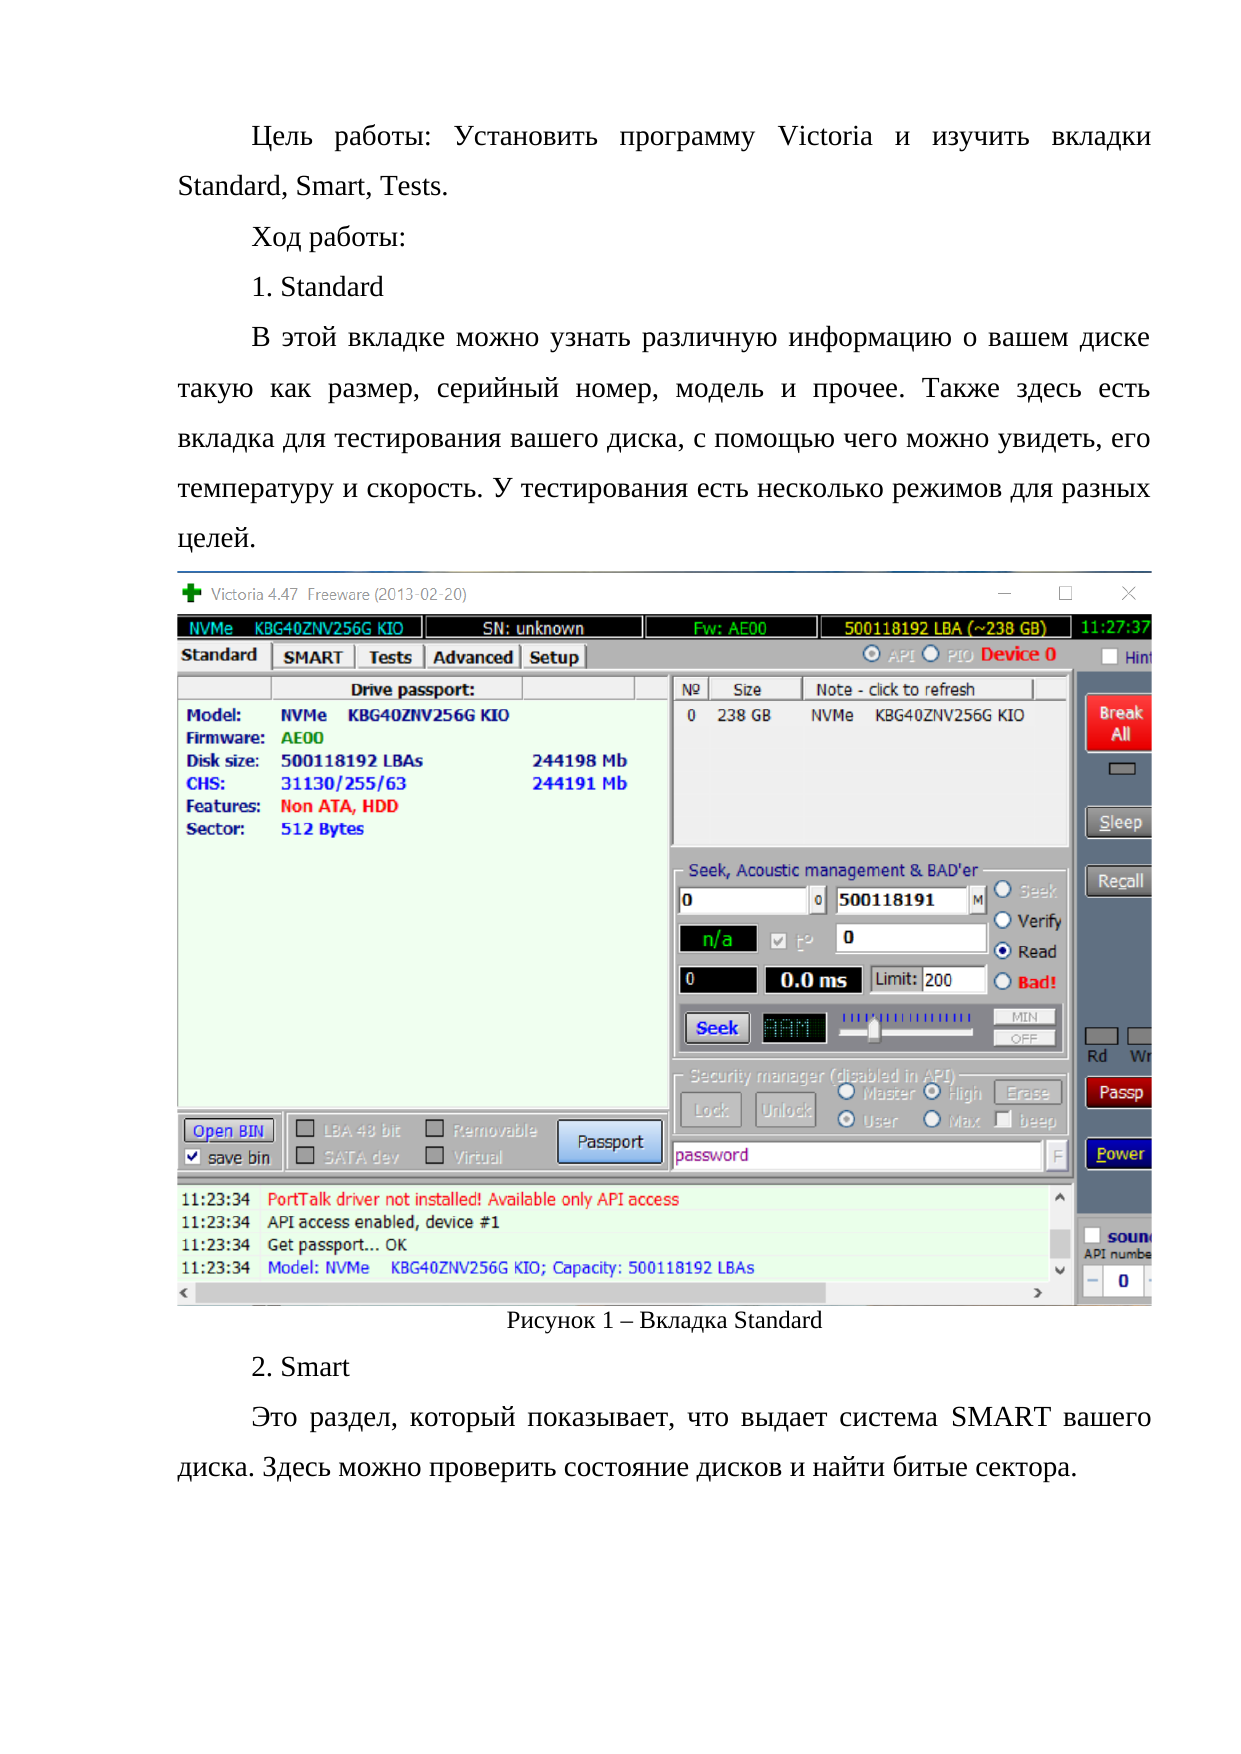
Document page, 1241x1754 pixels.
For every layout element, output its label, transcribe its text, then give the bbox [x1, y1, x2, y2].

text Рисунок 1 – Вкладка Standard [177, 1306, 1152, 1334]
text В этой вкладке можно узнать различную информацию о вашем диске такую как размер, серийный номер, модель и прочее. Также здесь есть вкладка для тестирования вашего диска, с помощью чего можно увидеть, его температуру и скорость. У тестирования есть несколько режимов для разных целей. [177, 319, 1152, 554]
picture [177, 571, 1152, 1306]
text Это раздел, который показывает, что выдает система SMART вашего диска. Здесь можно проверить состояние дисков и найти битые сектора. [177, 1399, 1152, 1483]
text Цель работы: Установить программу Victoria и изучить вкладки Standard, Smart, Tests. [177, 118, 1152, 202]
text 1. Standard [177, 269, 1152, 303]
text Ход работы: [177, 219, 1152, 252]
text 2. Smart [177, 1349, 1152, 1382]
